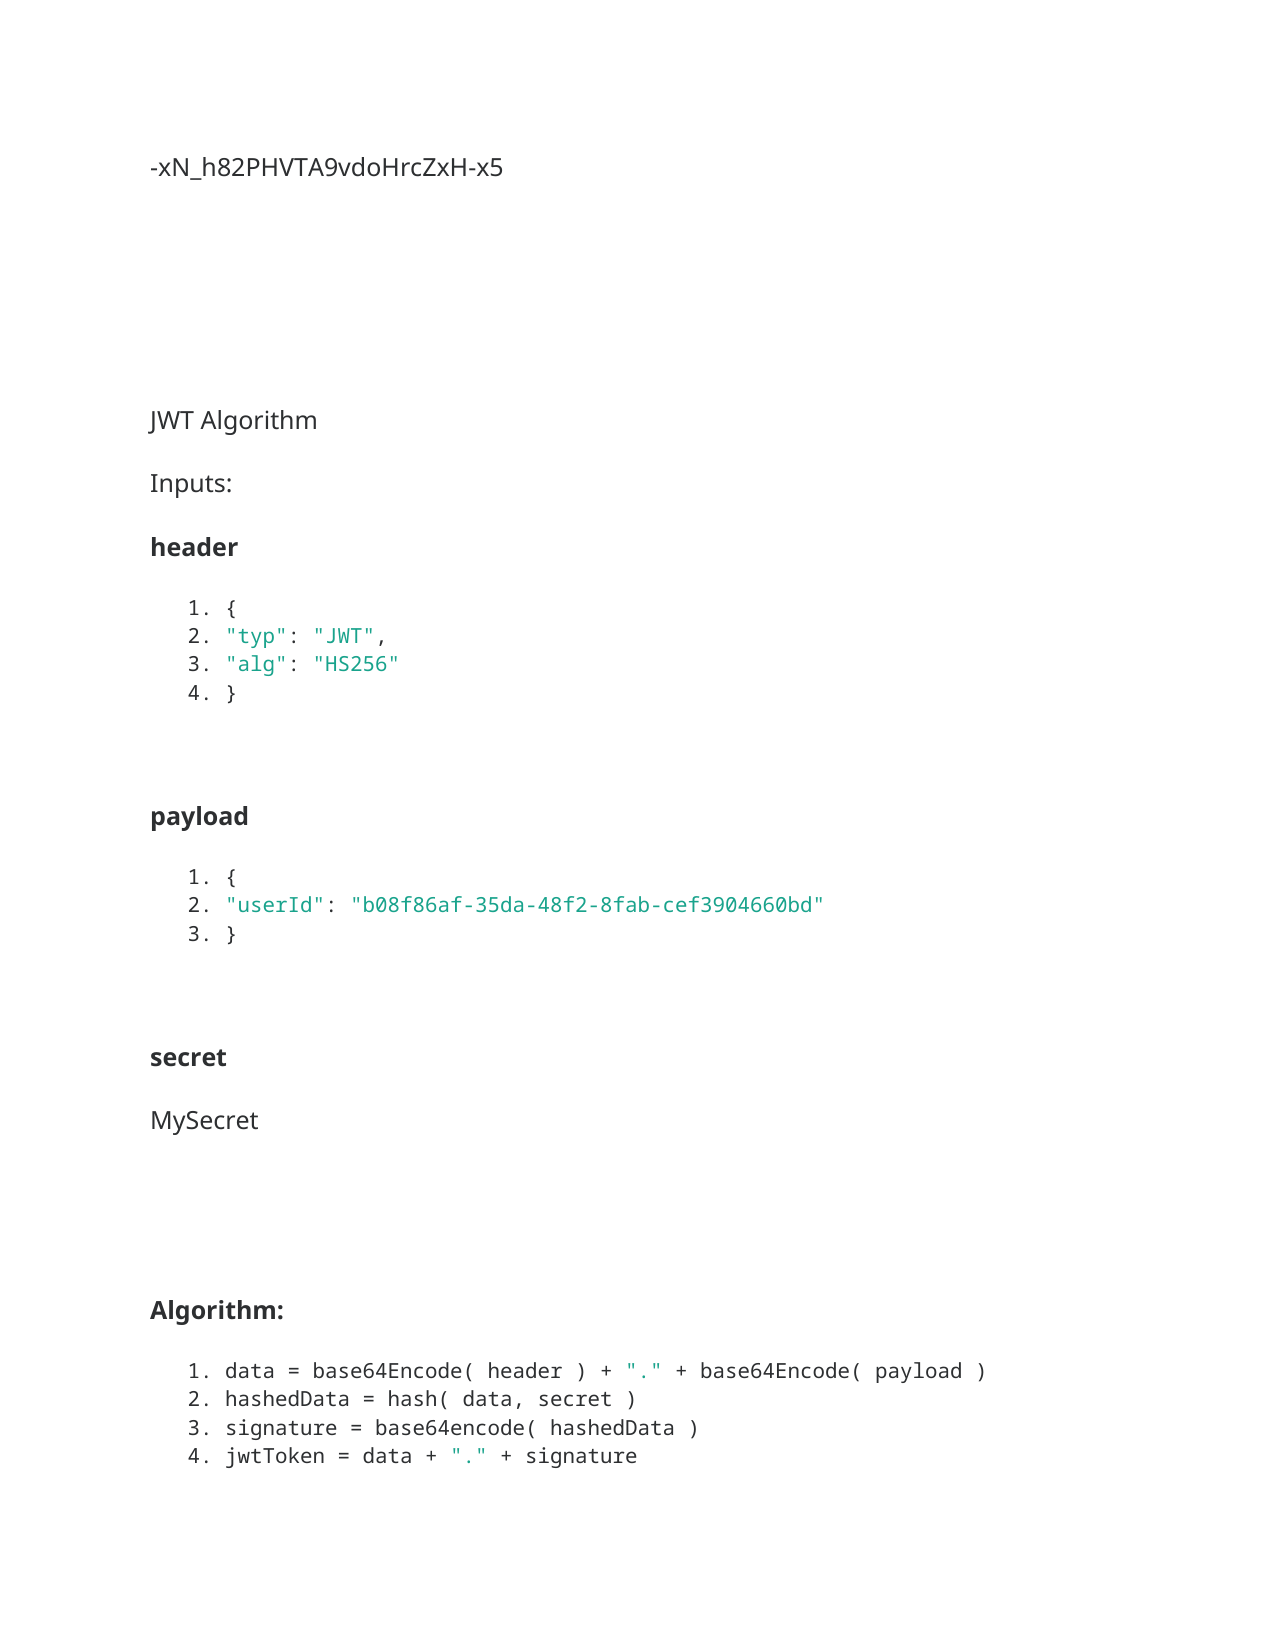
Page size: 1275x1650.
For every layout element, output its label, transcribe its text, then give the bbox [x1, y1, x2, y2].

list "alg": "HS256" [187, 649, 1125, 678]
list "typ": "JWT", [187, 621, 1125, 649]
list hashedData = hash( data, secret ) [187, 1384, 1125, 1413]
list { [187, 862, 1125, 890]
list } [187, 919, 1125, 947]
text -xN_h82PHVTA9vdoHrcZxH-x5 [150, 150, 1125, 184]
text MySecret [150, 1103, 1125, 1137]
list data = base64Encode( header ) + "." + base64Encode( payload ) [187, 1356, 1125, 1384]
text JWT Algorithm [150, 403, 1125, 437]
list { [187, 593, 1125, 621]
text secret [150, 1040, 1125, 1074]
text header [150, 529, 1125, 563]
text Inputs: [150, 466, 1125, 500]
list } [187, 678, 1125, 706]
list "userId": "b08f86af-35da-48f2-8fab-cef3904660bd" [187, 890, 1125, 919]
text payload [150, 799, 1125, 833]
list jwtToken = data + "." + signature [187, 1441, 1125, 1469]
list signature = base64encode( hashedData ) [187, 1413, 1125, 1441]
text Algorithm: [150, 1293, 1125, 1327]
